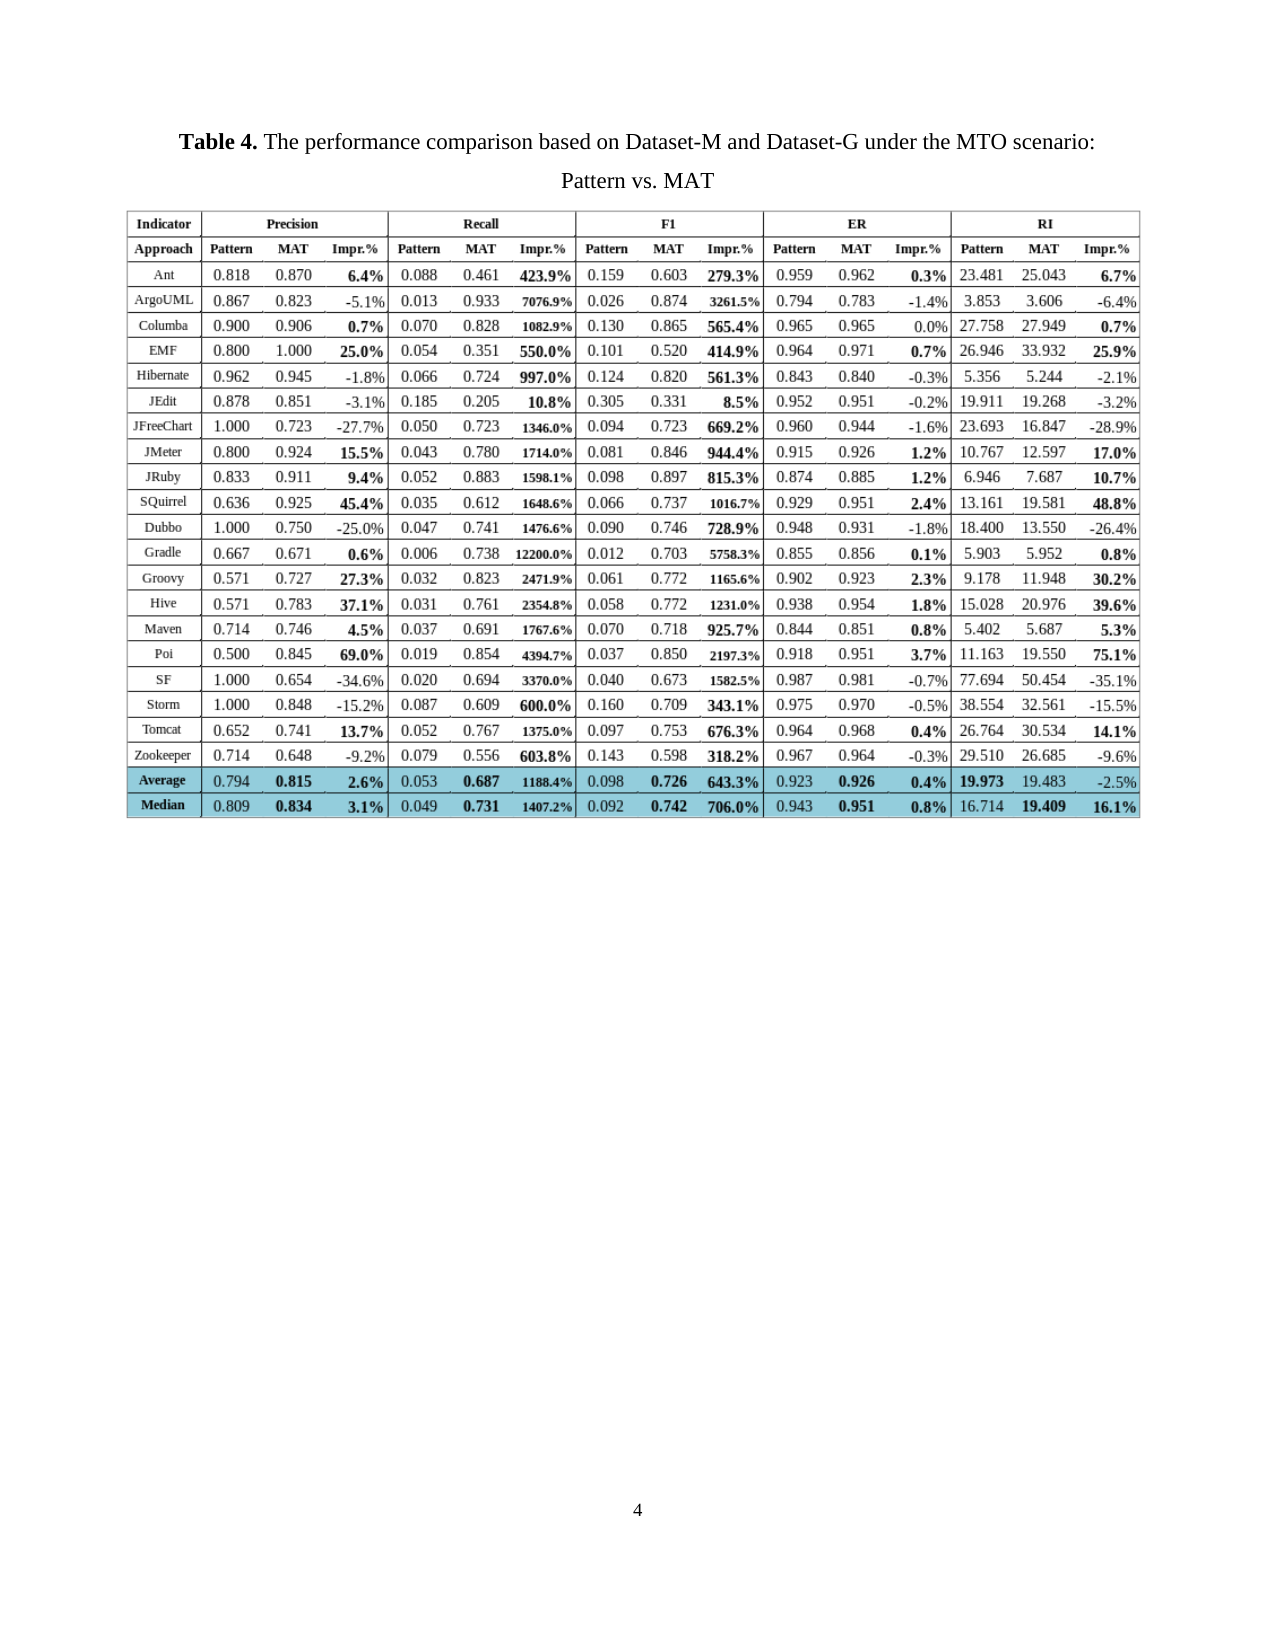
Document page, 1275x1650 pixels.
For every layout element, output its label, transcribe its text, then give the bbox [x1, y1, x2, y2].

text Pattern vs. MAT [118, 168, 1157, 194]
text Table 4. The performance comparison based on Dataset-M and Dataset-G under the MTO scenario: [118, 128, 1157, 154]
